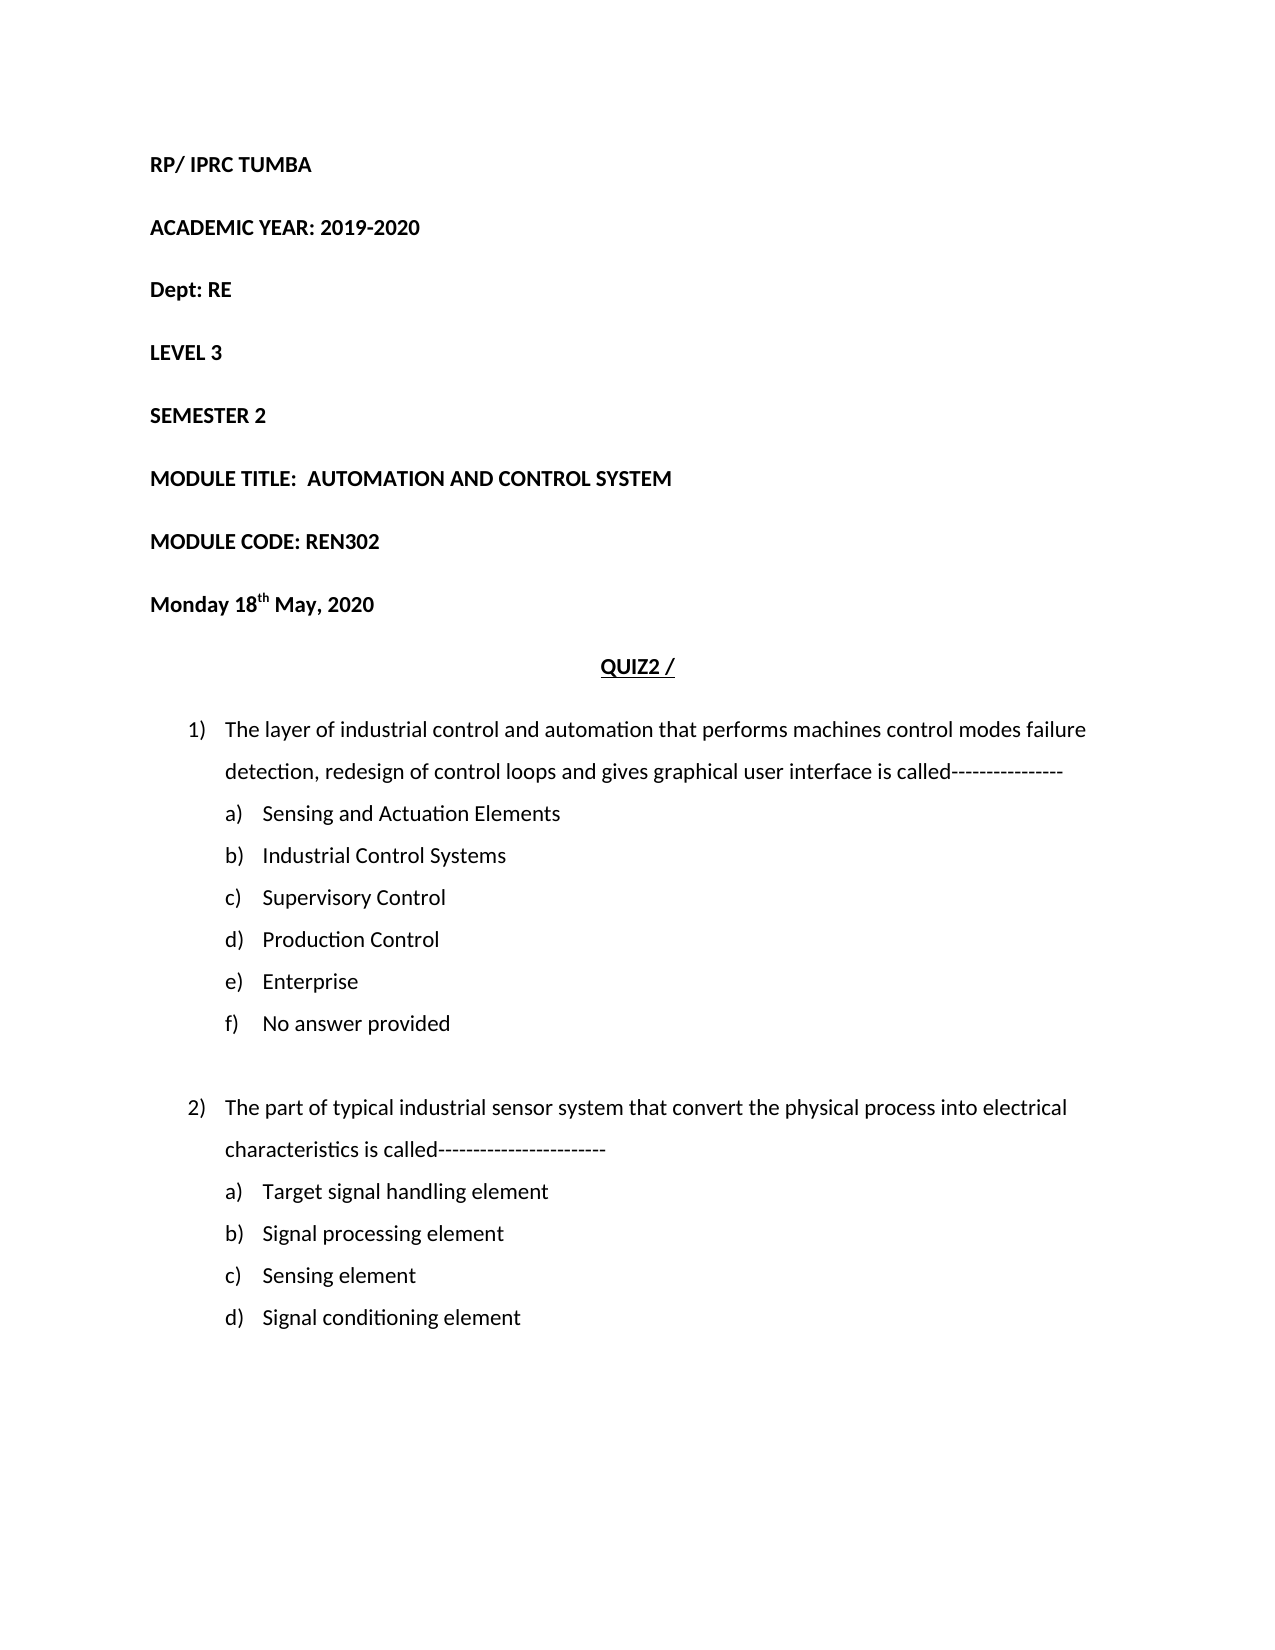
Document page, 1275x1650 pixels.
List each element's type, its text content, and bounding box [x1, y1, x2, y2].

list No answer provided [225, 1009, 1125, 1037]
list Supervisory Control [225, 883, 1125, 911]
text LEVEL 3 [150, 338, 1125, 366]
list Sensing and Actuation Elements [225, 799, 1125, 827]
list Signal processing element [225, 1219, 1125, 1247]
text Dept: RE [150, 276, 1125, 304]
text ACADEMIC YEAR: 2019-2020 [150, 213, 1125, 241]
list The layer of industrial control and automation that performs machines control modes failure detection, redesign of control loops and gives graphical user interface is called---------------- [187, 715, 1125, 785]
list Sensing element [225, 1261, 1125, 1289]
list Target signal handling element [225, 1177, 1125, 1205]
text MODULE TITLE: AUTOMATION AND CONTROL SYSTEM [150, 464, 1125, 492]
text SEMESTER 2 [150, 401, 1125, 429]
text Monday 18th May, 2020 [150, 590, 1125, 618]
list Production Control [225, 925, 1125, 953]
text MODULE CODE: REN302 [150, 527, 1125, 555]
text RP/ IPRC TUMBA [150, 150, 1125, 178]
list Enterprise [225, 967, 1125, 995]
list The part of typical industrial sensor system that convert the physical process into electrical characteristics is called------------------------ [187, 1093, 1125, 1163]
list Industrial Control Systems [225, 841, 1125, 869]
list Signal conditioning element [225, 1303, 1125, 1331]
text QUIZ2 / [150, 652, 1125, 681]
